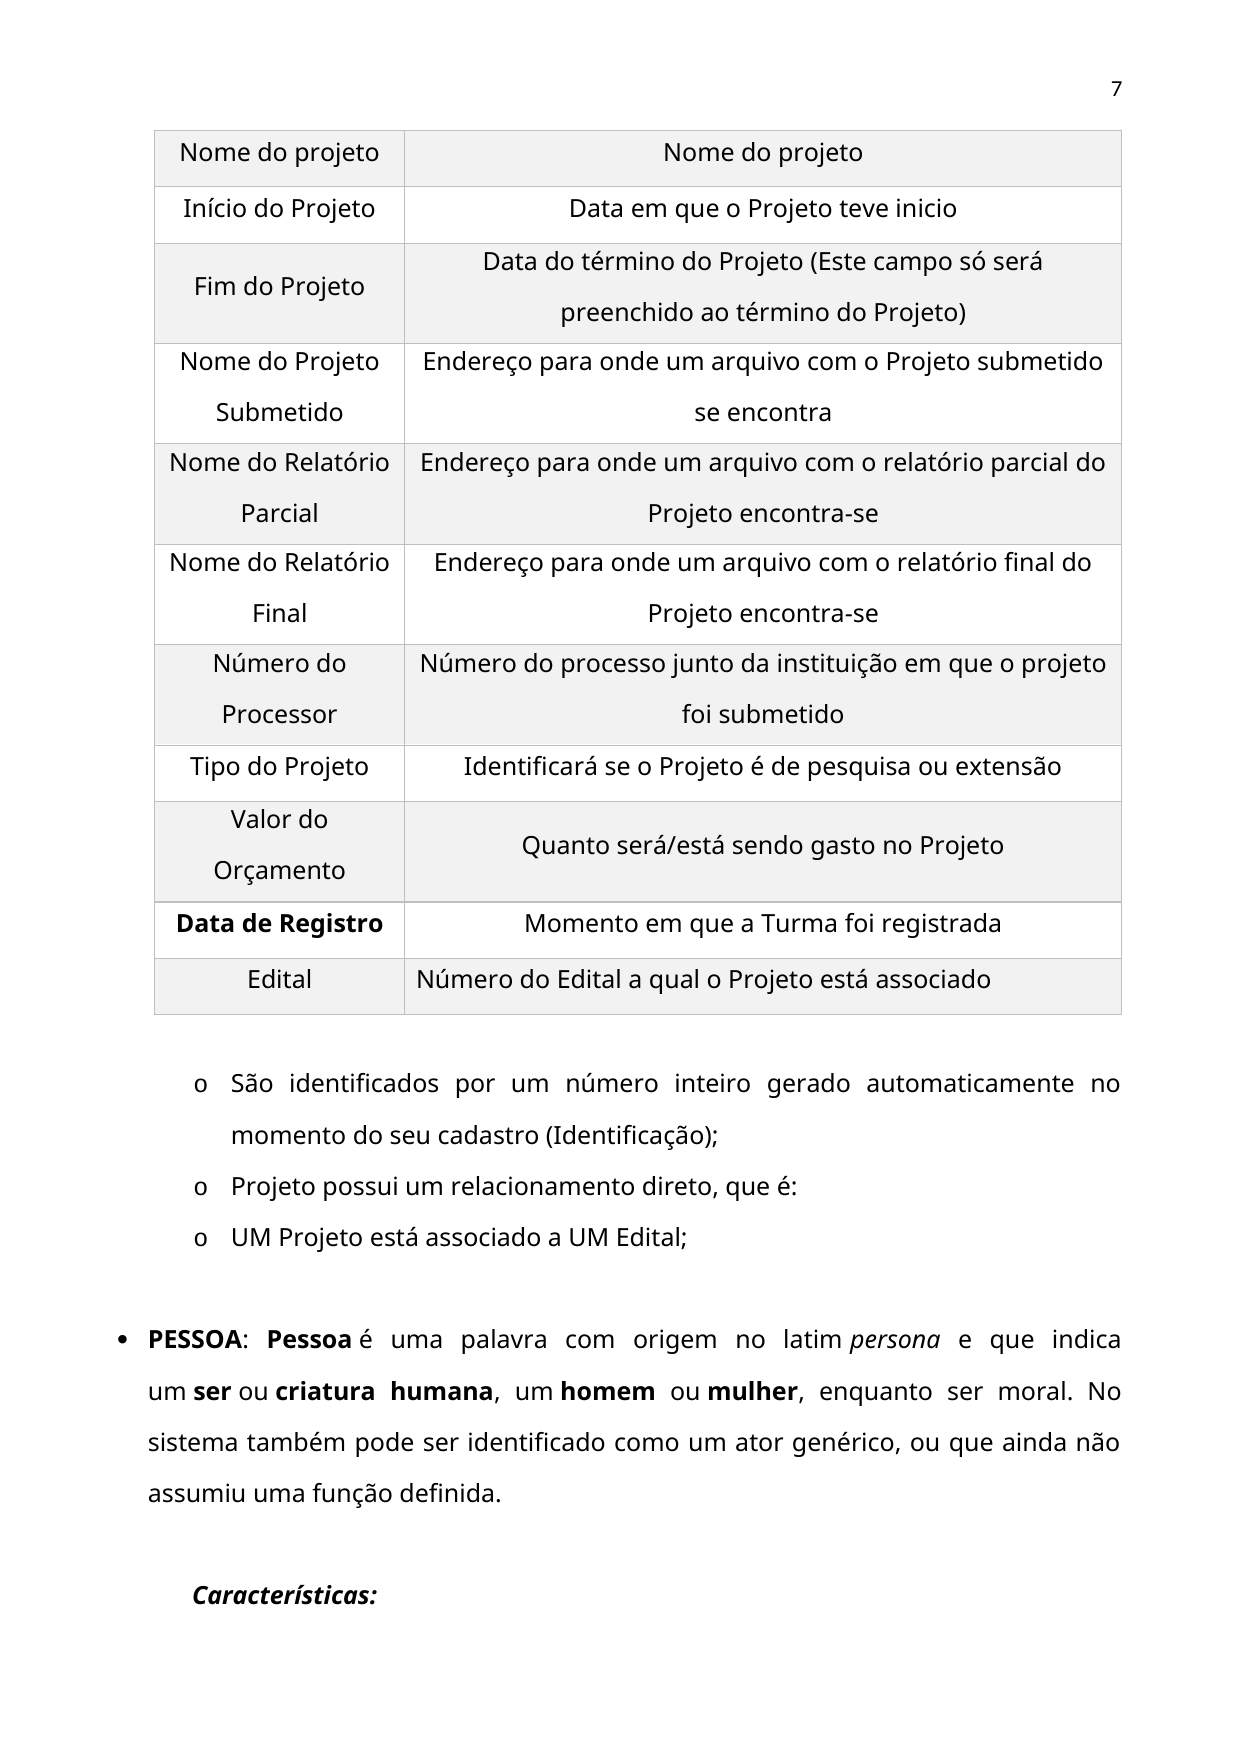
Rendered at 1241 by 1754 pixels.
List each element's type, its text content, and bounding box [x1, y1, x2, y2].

table_cell Edital [155, 959, 404, 1014]
table_cell Endereço para onde um arquivo com o relatório parcial do Projeto encontra-se [405, 444, 1121, 544]
table_cell Nome do Projeto Submetido [155, 344, 404, 443]
list Projeto possui um relacionamento direto, que é: [193, 1168, 1122, 1203]
table_cell Endereço para onde um arquivo com o relatório final do Projeto encontra-se [405, 545, 1121, 644]
table_cell Número do Edital a qual o Projeto está associado [405, 959, 1121, 1014]
table_cell Momento em que a Turma foi registrada [405, 903, 1121, 958]
table_cell Fim do Projeto [155, 244, 404, 343]
list São identificados por um número inteiro gerado automaticamente no momento do seu cadastro (Identificação); [193, 1066, 1122, 1151]
table_cell Nome do Relatório Parcial [155, 444, 404, 544]
list UM Projeto está associado a UM Edital; [193, 1220, 1122, 1254]
table_cell Tipo do Projeto [155, 746, 404, 801]
text Características: [118, 1577, 1122, 1611]
table_cell Número do Processor [155, 645, 404, 744]
table_cell Data de Registro [155, 903, 404, 958]
table_cell Número do processo junto da instituição em que o projeto foi submetido [405, 645, 1121, 744]
table_cell Data em que o Projeto teve inicio [405, 187, 1121, 242]
table_cell Identificará se o Projeto é de pesquisa ou extensão [405, 746, 1121, 801]
table_cell Nome do projeto [405, 131, 1121, 186]
table_cell Endereço para onde um arquivo com o Projeto submetido se encontra [405, 344, 1121, 443]
table_cell Nome do projeto [155, 131, 404, 186]
table_cell Início do Projeto [155, 187, 404, 242]
table_cell Nome do Relatório Final [155, 545, 404, 644]
table_cell Valor do Orçamento [155, 802, 404, 901]
list PESSOA: Pessoa é uma palavra com origem no latim persona e que indica um ser ou criatura humana, um homem ou mulher, enquanto ser moral. No sistema também pode ser identificado como um ator genérico, ou que ainda não assumiu uma função definida. [118, 1322, 1122, 1509]
table_cell Quanto será/está sendo gasto no Projeto [405, 802, 1121, 901]
table_cell Data do término do Projeto (Este campo só será preenchido ao término do Projeto) [405, 244, 1121, 343]
